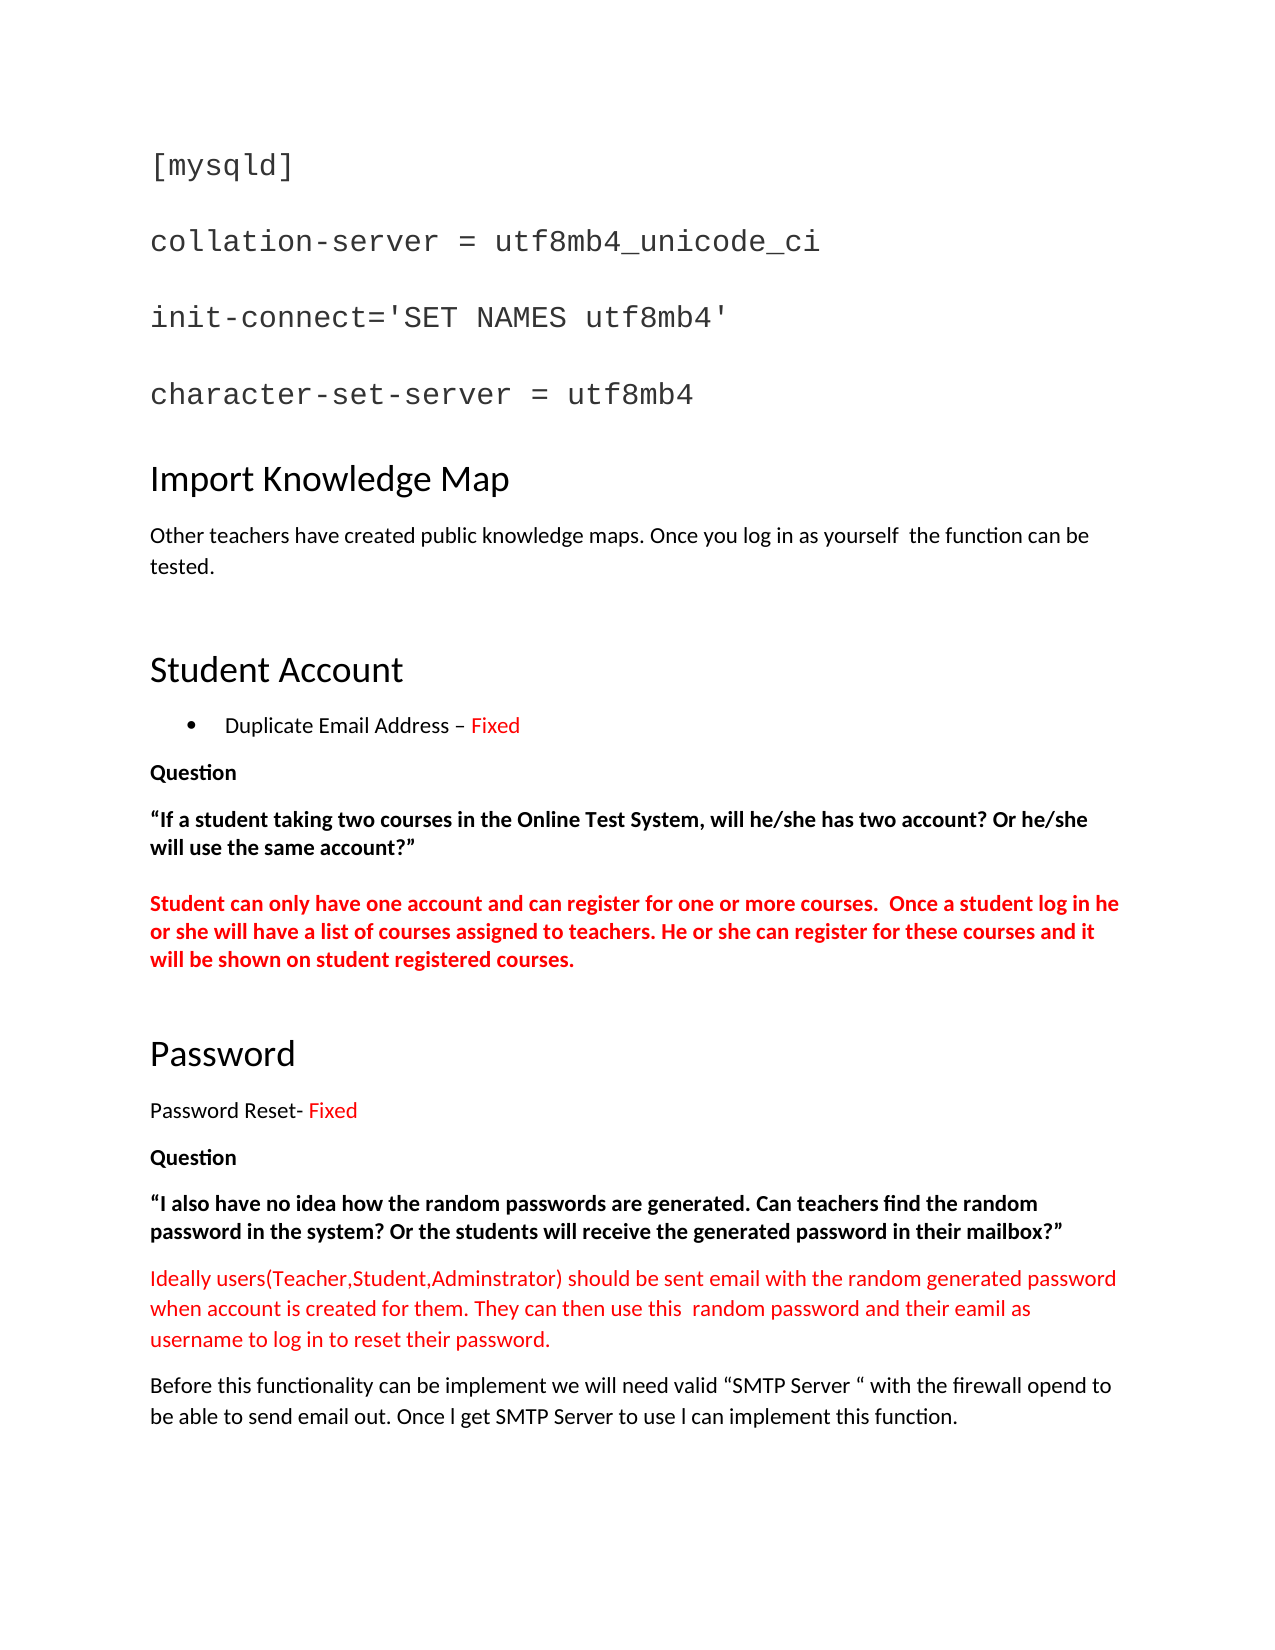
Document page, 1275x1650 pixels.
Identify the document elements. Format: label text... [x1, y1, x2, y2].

text Password Reset- Fixed [150, 1096, 1125, 1124]
text init-connect='SET NAMES utf8mb4' [150, 303, 1125, 337]
text Question [150, 758, 1125, 787]
text [mysqld] [150, 150, 1125, 184]
text Password [150, 1029, 1125, 1075]
text Ideally users(Teacher,Student,Adminstrator) should be sent email with the random generated password when account is created for them. They can then use this random password and their eamil as username to log in to reset their password. [150, 1264, 1125, 1353]
text Question [150, 1143, 1125, 1171]
list Duplicate Email Address – Fixed [187, 712, 1125, 740]
text collation-server = utf8mb4_unicode_ci [150, 226, 1125, 261]
text “I also have no idea how the random passwords are generated. Can teachers find the random [150, 1189, 1125, 1217]
text Other teachers have created public knowledge maps. Once you log in as yourself the function can be tested. [150, 522, 1125, 580]
text “If a student taking two courses in the Online Test System, will he/she has two account? Or he/she will use the same account?” [150, 805, 1125, 861]
text Import Knowledge Map [150, 455, 1125, 501]
text password in the system? Or the students will receive the generated password in their mailbox?” [150, 1217, 1125, 1246]
text Student Account [150, 646, 1125, 691]
text character-set-server = utf8mb4 [150, 379, 1125, 413]
text Student can only have one account and can register for one or more courses. Once a student log in he or she will have a list of courses assigned to teachers. He or she can register for these courses and it will be shown on student registered courses. [150, 889, 1125, 973]
text Before this functionality can be implement we will need valid “SMTP Server “ with the firewall opend to be able to send email out. Once l get SMTP Server to use l can implement this function. [150, 1372, 1125, 1430]
